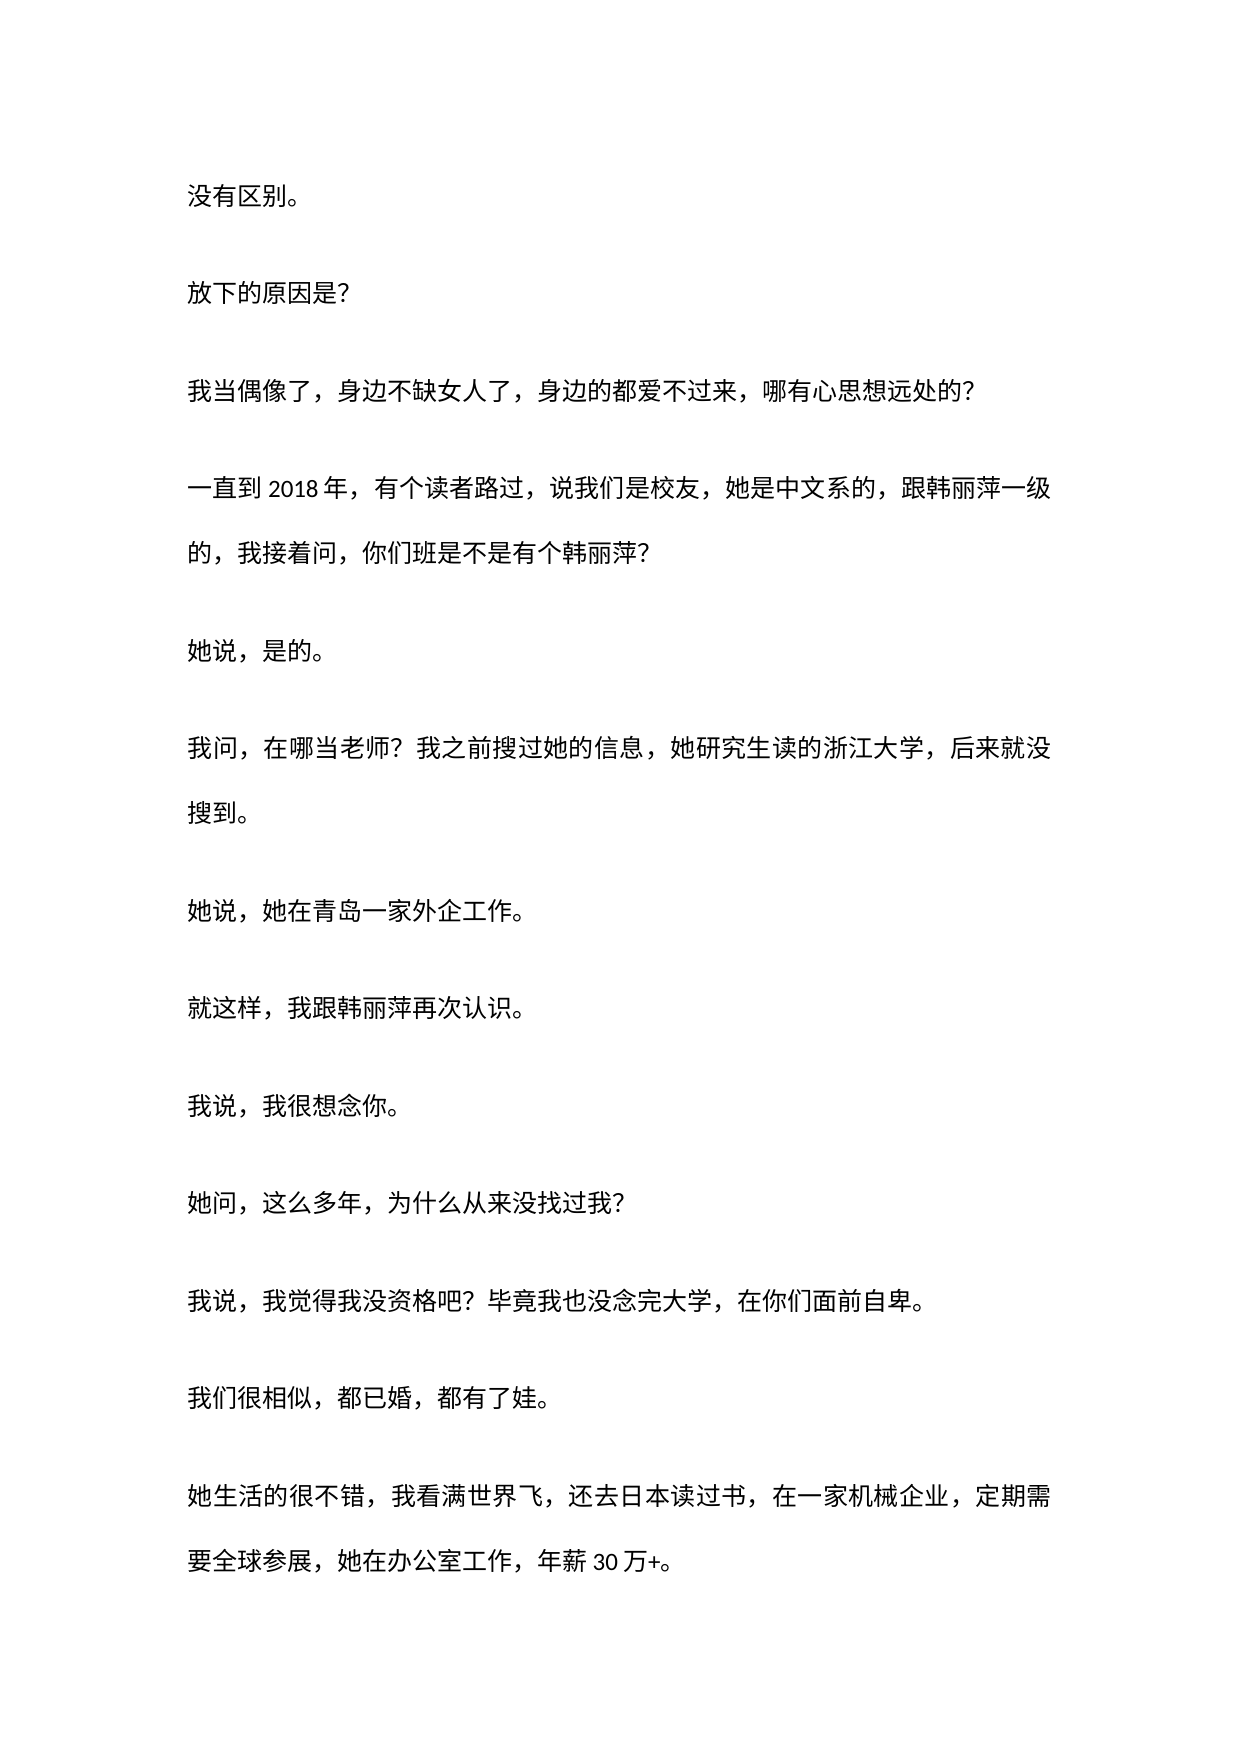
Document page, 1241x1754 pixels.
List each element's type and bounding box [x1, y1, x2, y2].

text [187, 162, 1053, 1592]
